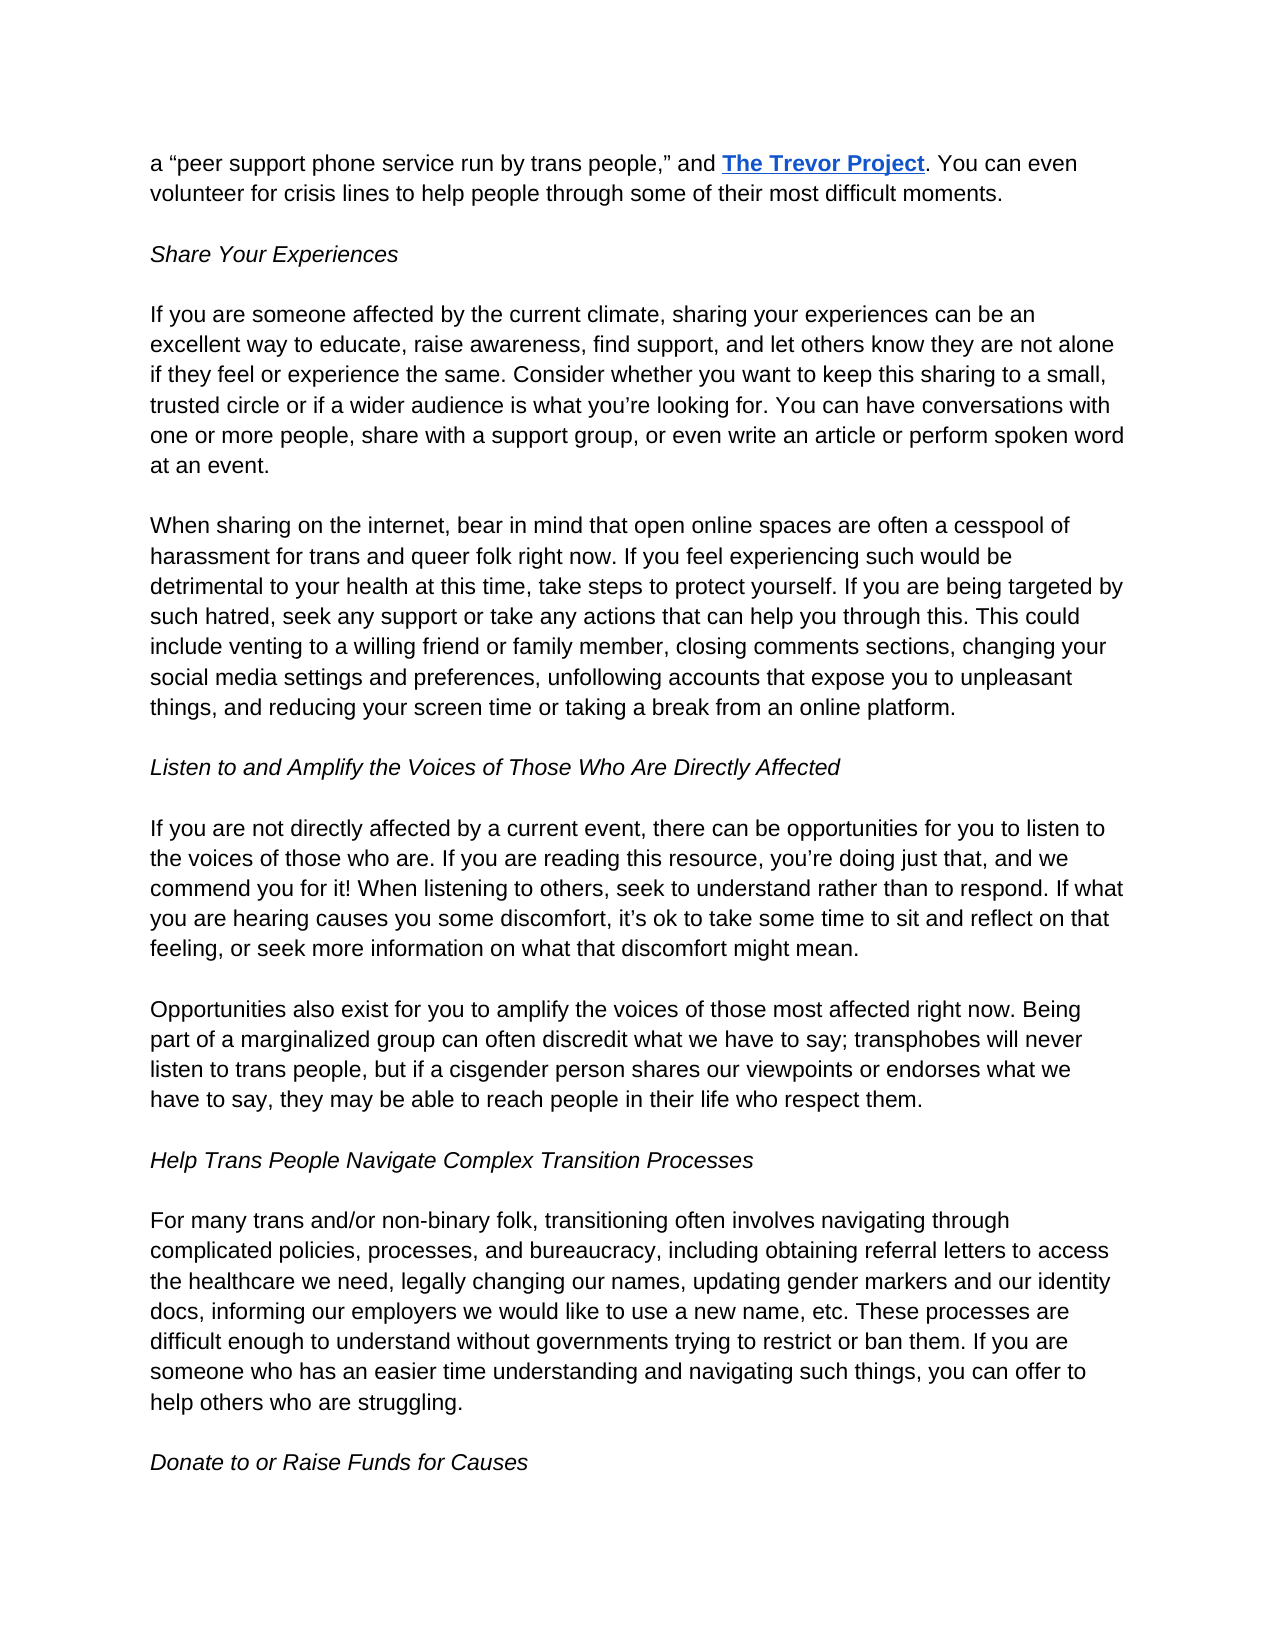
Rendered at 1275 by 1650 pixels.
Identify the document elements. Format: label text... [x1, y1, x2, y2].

text If you are not directly affected by a current event, there can be opportunities for you to listen to the voices of those who are. If you are reading this resource, you’re doing just that, and we commend you for it! When listening to others, seek to understand rather than to respond. If what you are hearing causes you some discomfort, it’s ok to take some time to sit and reflect on that feeling, or seek more information on what that discomfort might mean. [150, 814, 1125, 962]
text Help Trans People Navigate Complex Transition Processes [150, 1147, 1125, 1173]
text Listen to and Amplify the Voices of Those Who Are Directly Affected [150, 754, 1125, 781]
text Donate to or Raise Funds for Causes [150, 1449, 1125, 1475]
text For many trans and/or non-binary folk, transitioning often involves navigating through complicated policies, processes, and bureaucracy, including obtaining referral letters to access the healthcare we need, legally changing our names, updating gender markers and our identity docs, informing our employers we would like to use a new name, etc. These processes are difficult enough to understand without governments trying to restrict or ban them. If you are someone who has an easier time understanding and navigating such things, you can offer to help others who are struggling. [150, 1207, 1125, 1415]
text If you are someone affected by the current climate, sharing your experiences can be an excellent way to educate, raise awareness, find support, and let others know they are not alone if they feel or experience the same. Consider whether you want to keep this sharing to a small, trusted circle or if a wider audience is what you’re looking for. You can have conversations with one or more people, share with a support group, or even write an article or perform spoken word at an event. [150, 301, 1125, 478]
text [150, 150, 1125, 207]
text Share Your Experiences [150, 241, 1125, 267]
text When sharing on the internet, bear in mind that open online spaces are often a cesspool of harassment for trans and queer folk right now. If you feel experiencing such would be detrimental to your health at this time, take steps to protect yourself. If you are being targeted by such hatred, seek any support or take any actions that can help you through this. This could include venting to a willing friend or family member, closing comments sections, changing your social media settings and preferences, unfollowing accounts that expose you to unpleasant things, and reducing your screen time or taking a break from an online platform. [150, 512, 1125, 720]
text Opportunities also exist for you to amplify the voices of those most affected right now. Being part of a marginalized group can often discredit what we have to say; transphobes will never listen to trans people, but if a cisgender person shares our viewpoints or endorses what we have to say, they may be able to reach people in their life who respect them. [150, 996, 1125, 1113]
